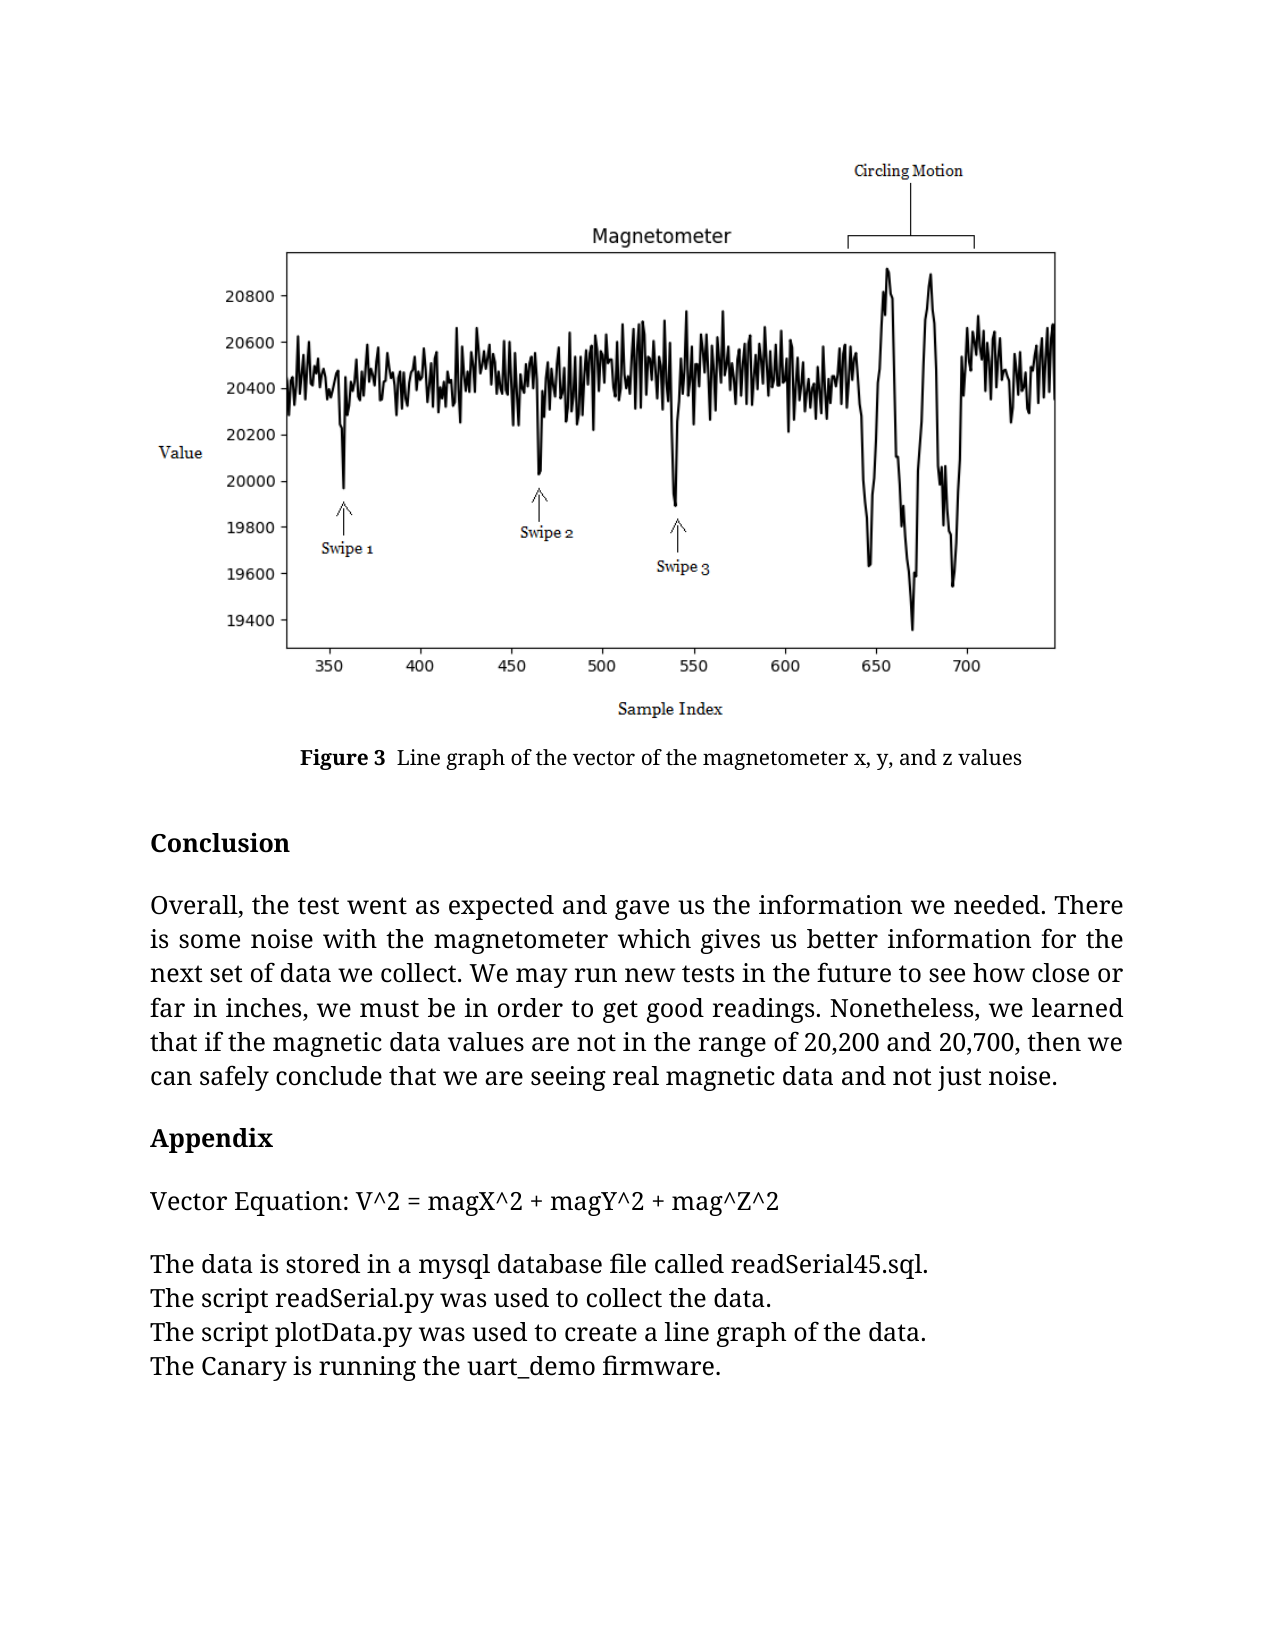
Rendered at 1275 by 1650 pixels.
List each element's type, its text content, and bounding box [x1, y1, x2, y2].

text Vector Equation: V^2 = magX^2 + magY^2 + mag^Z^2 [150, 1184, 1125, 1218]
text The Canary is running the uart_demo firmware. [150, 1349, 1125, 1383]
picture [150, 150, 1125, 743]
text Figure 3 Line graph of the vector of the magnetometer x, y, and z values [150, 743, 1125, 771]
text Appendix [150, 1121, 1125, 1155]
text Conclusion [150, 825, 1125, 859]
text Overall, the test went as expected and gave us the information we needed. There is some noise with the magnetometer which gives us better information for the next set of data we collect. We may run new tests in the future to see how close or far in inches, we must be in order to get good readings. Nonetheless, we learned that if the magnetic data values are not in the range of 20,200 and 20,700, then we can safely conclude that we are seeing real magnetic data and not just noise. [150, 888, 1125, 1092]
text The script readSerial.py was used to collect the data. [150, 1281, 1125, 1315]
text The script plotData.py was used to create a line graph of the data. [150, 1315, 1125, 1349]
text The data is stored in a mysql database file called readSerial45.sql. [150, 1247, 1125, 1281]
